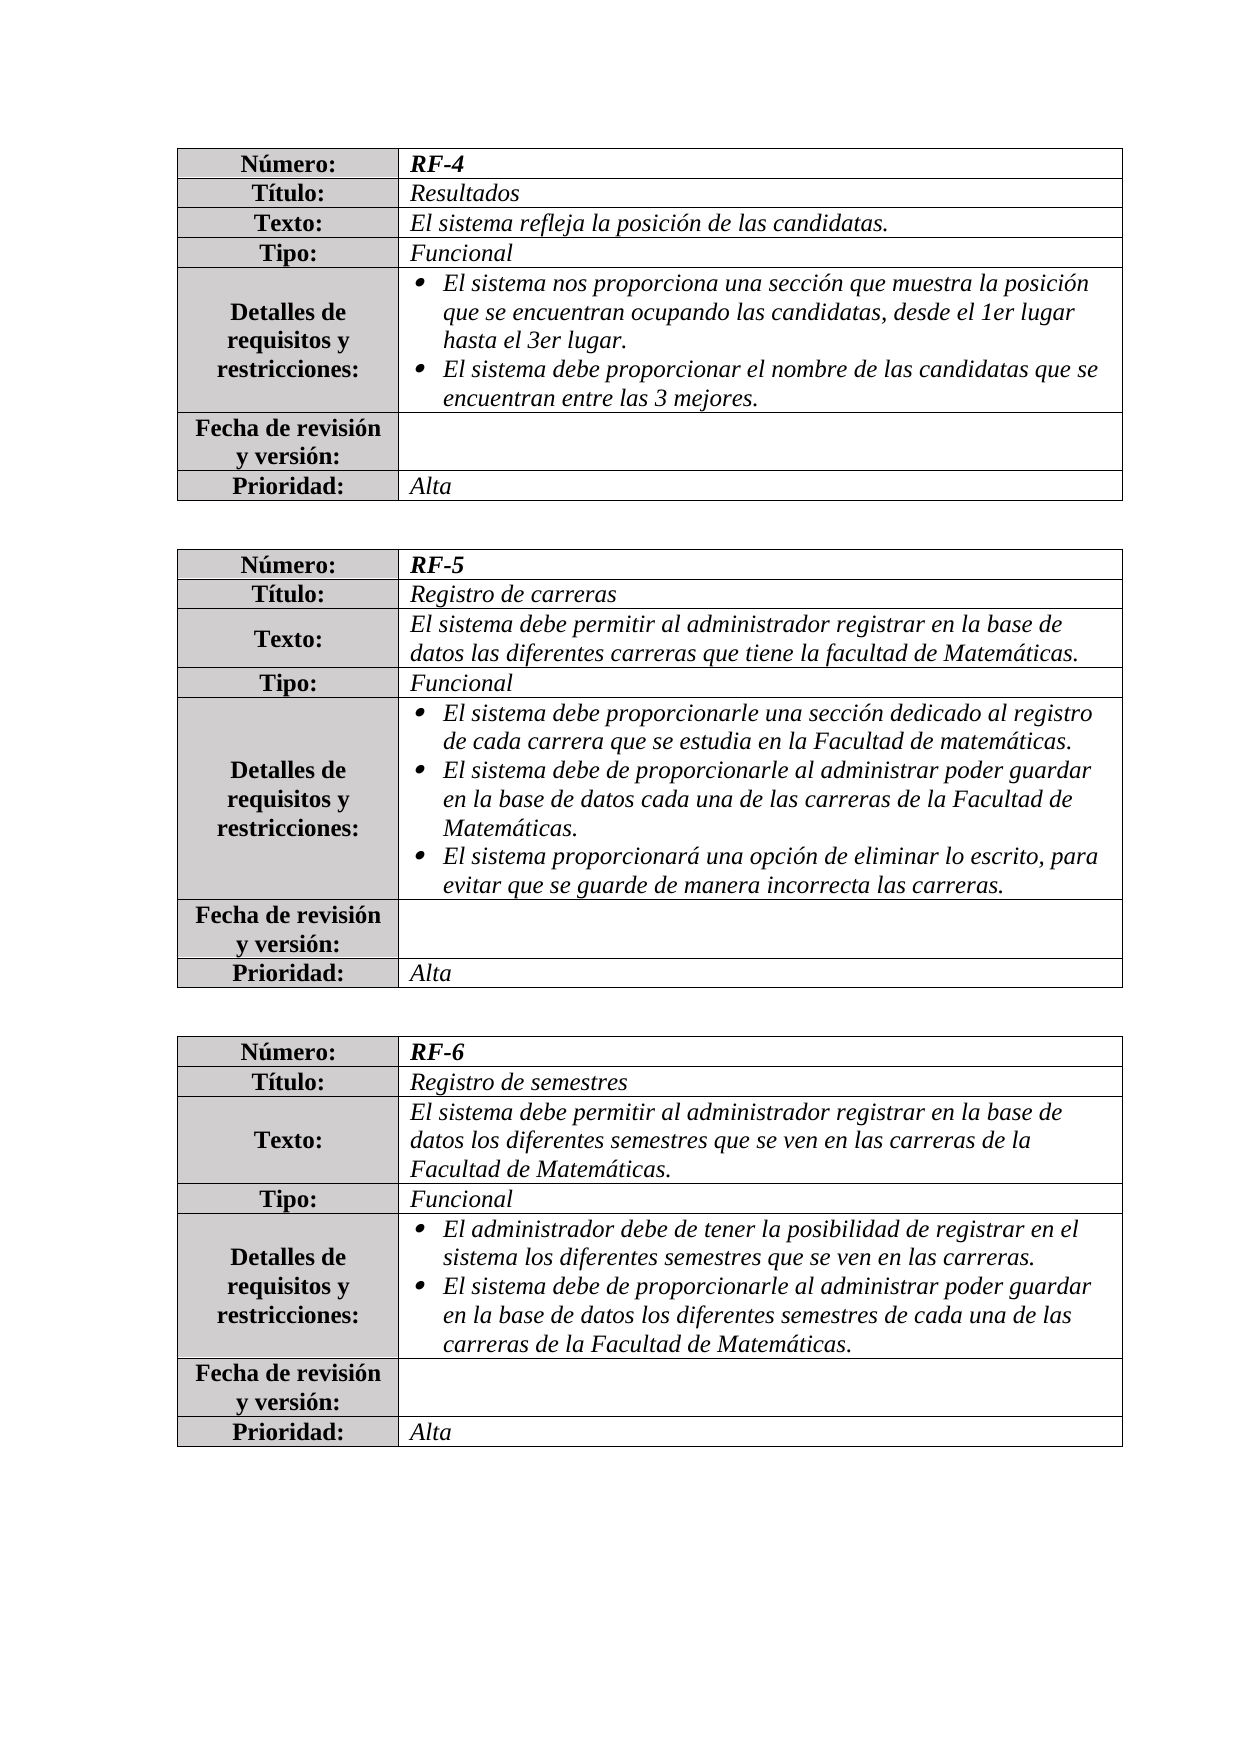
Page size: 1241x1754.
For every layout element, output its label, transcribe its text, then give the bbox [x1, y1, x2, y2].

table_cell Tipo: [178, 668, 398, 697]
table_cell [399, 1359, 1122, 1416]
table_cell [399, 413, 1122, 470]
table_cell Detalles de requisitos y restricciones: [178, 698, 398, 899]
table_cell Prioridad: [178, 471, 398, 500]
table_header Número: [178, 1037, 398, 1066]
table_cell Texto: [178, 609, 398, 667]
table_cell Fecha de revisión y versión: [178, 900, 398, 957]
table_cell [399, 900, 1122, 957]
table_cell Funcional [399, 1184, 1122, 1213]
table_cell El sistema debe proporcionarle una sección dedicado al registro de cada carrera que se estudia en la Facultad de matemáticas. El sistema debe de proporcionarle al administrar poder guardar en la base de datos cada una de las carreras de la Facultad de Matemáticas. El sistema proporcionará una opción de eliminar lo escrito, para evitar que se guarde de manera incorrecta las carreras. [399, 698, 1122, 899]
table_cell El sistema refleja la posición de las candidatas. [399, 208, 1122, 237]
table_cell Alta [399, 1417, 1122, 1446]
table_cell Fecha de revisión y versión: [178, 413, 398, 470]
table_cell Funcional [399, 668, 1122, 697]
table_cell Texto: [178, 208, 398, 237]
table_cell Texto: [178, 1097, 398, 1183]
table_cell Registro de carreras [399, 580, 1122, 608]
table_cell Título: [178, 1067, 398, 1096]
table_header Número: [178, 149, 398, 177]
table_cell Título: [178, 179, 398, 207]
table_cell Fecha de revisión y versión: [178, 1359, 398, 1416]
table_cell Alta [399, 471, 1122, 500]
table_header Número: [178, 550, 398, 578]
table_cell Detalles de requisitos y restricciones: [178, 268, 398, 412]
table_cell Prioridad: [178, 959, 398, 987]
table_cell Tipo: [178, 238, 398, 267]
table_header RF-6 [399, 1037, 1122, 1066]
table_cell Resultados [399, 179, 1122, 207]
table_cell Prioridad: [178, 1417, 398, 1446]
table_cell Registro de semestres [399, 1067, 1122, 1096]
table_cell Funcional [399, 238, 1122, 267]
table_cell El sistema debe permitir al administrador registrar en la base de datos los diferentes semestres que se ven en las carreras de la Facultad de Matemáticas. [399, 1097, 1122, 1183]
table_header RF-4 [399, 149, 1122, 177]
table_cell Tipo: [178, 1184, 398, 1213]
table_cell El administrador debe de tener la posibilidad de registrar en el sistema los diferentes semestres que se ven en las carreras. El sistema debe de proporcionarle al administrar poder guardar en la base de datos los diferentes semestres de cada una de las carreras de la Facultad de Matemáticas. [399, 1214, 1122, 1357]
table_cell Detalles de requisitos y restricciones: [178, 1214, 398, 1357]
table_cell Alta [399, 959, 1122, 987]
table_cell El sistema nos proporciona una sección que muestra la posición que se encuentran ocupando las candidatas, desde el 1er lugar hasta el 3er lugar. El sistema debe proporcionar el nombre de las candidatas que se encuentran entre las 3 mejores. [399, 268, 1122, 412]
table_cell El sistema debe permitir al administrador registrar en la base de datos las diferentes carreras que tiene la facultad de Matemáticas. [399, 609, 1122, 667]
table_cell Título: [178, 580, 398, 608]
table_header RF-5 [399, 550, 1122, 578]
